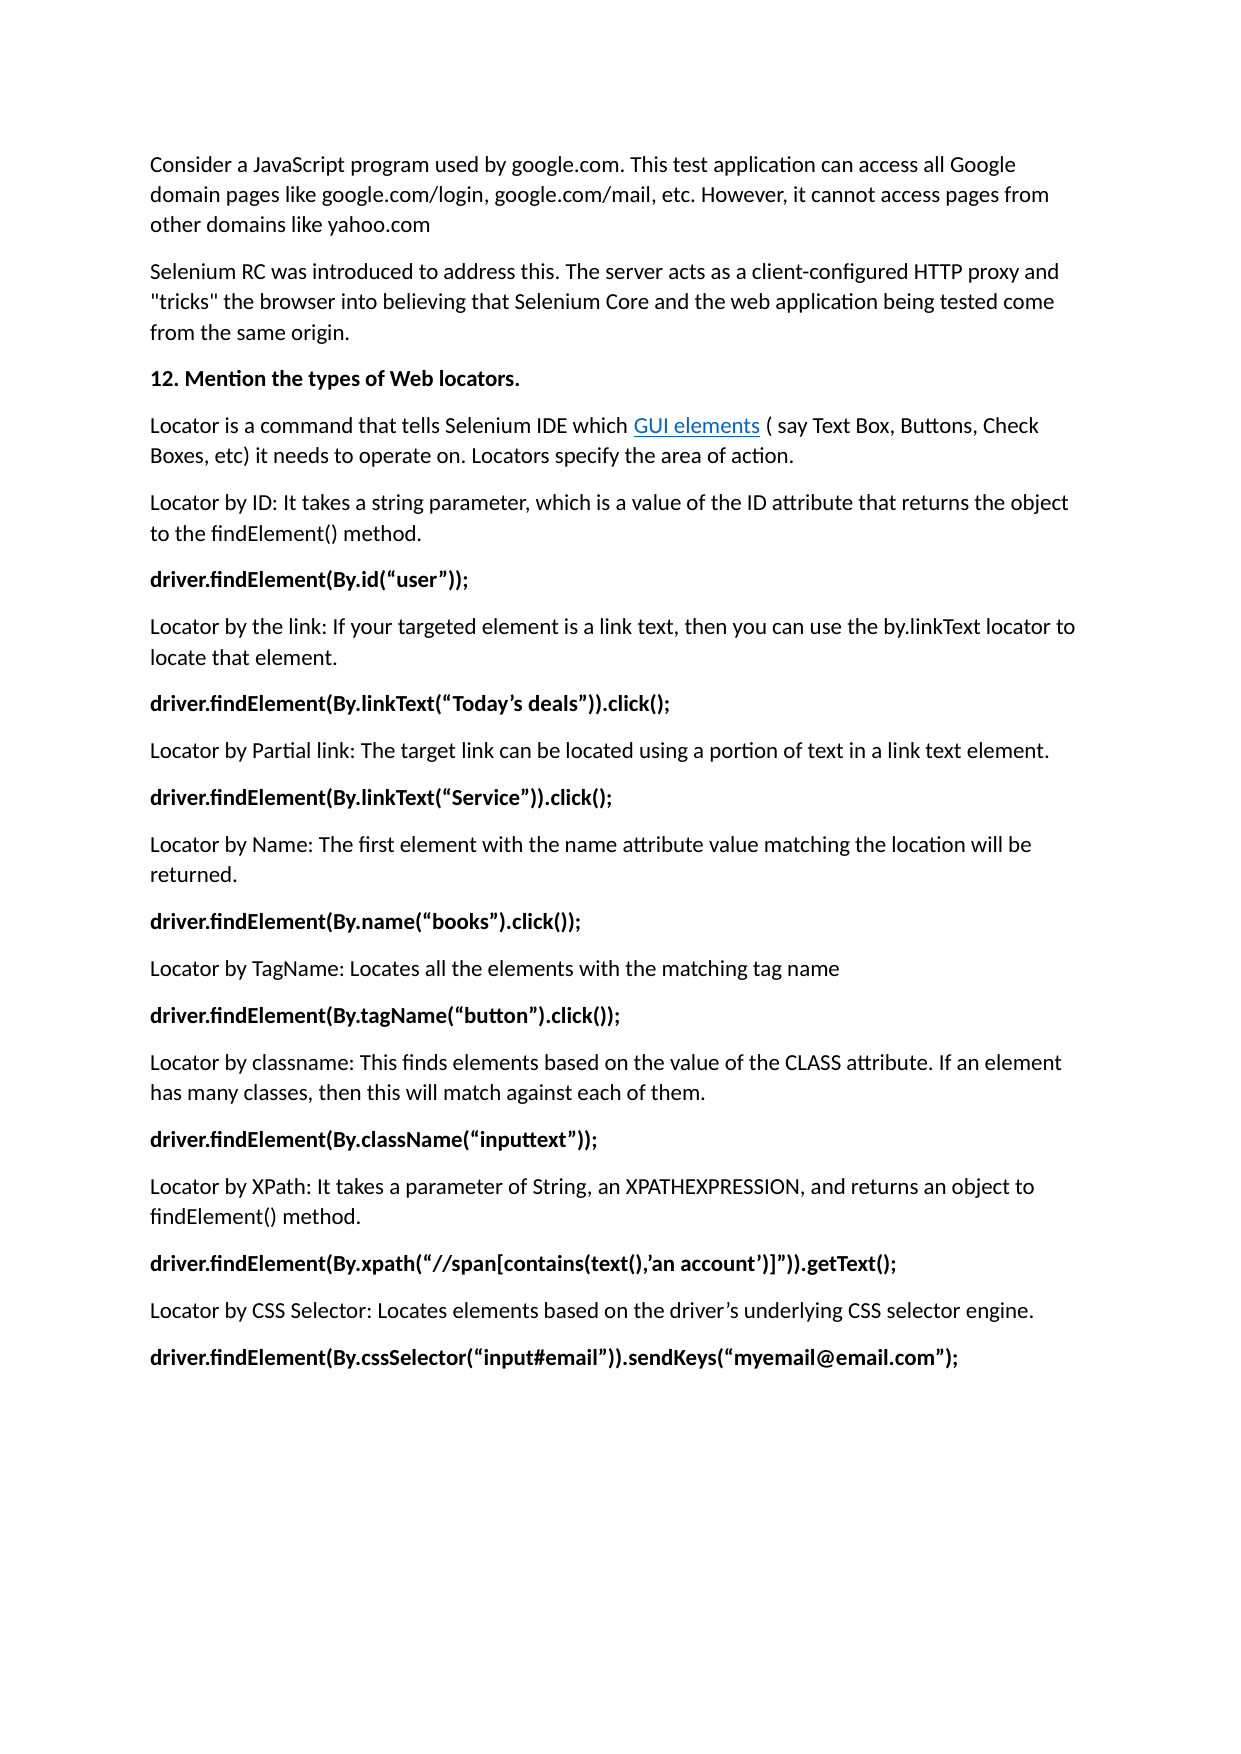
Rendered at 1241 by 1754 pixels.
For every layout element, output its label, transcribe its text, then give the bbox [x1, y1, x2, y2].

text Locator by XPath: It takes a parameter of String, an XPATHEXPRESSION, and returns an object to findElement() method. [150, 1172, 1090, 1230]
text Locator by the link: If your targeted element is a link text, then you can use the by.linkText locator to locate that element. [150, 612, 1090, 671]
text Locator by TagName: Locates all the elements with the matching tag name [150, 954, 1090, 982]
text Selenium RC was introduced to address this. The server acts as a client-configured HTTP proxy and "tricks" the browser into believing that Selenium Core and the web application being tested come from the same origin. [150, 257, 1090, 346]
text driver.findElement(By.linkText(“Service”)).click(); [150, 783, 1090, 811]
text Locator is a command that tells Selenium IDE which GUI elements ( say Text Box, Buttons, Check Boxes, etc) it needs to operate on. Locators specify the area of action. [150, 411, 1090, 470]
text Locator by Name: The first element with the name attribute value matching the location will be returned. [150, 830, 1090, 888]
text driver.findElement(By.xpath(“//span[contains(text(),’an account’)]”)).getText(); [150, 1249, 1090, 1277]
text 12. Mention the types of Web locators. [150, 364, 1090, 393]
text Consider a JavaScript program used by google.com. This test application can access all Google domain pages like google.com/login, google.com/mail, etc. However, it cannot access pages from other domains like yahoo.com [150, 150, 1090, 238]
text Locator by classname: This finds elements based on the value of the CLASS attribute. If an element has many classes, then this will match against each of them. [150, 1048, 1090, 1106]
text driver.findElement(By.tagName(“button”).click()); [150, 1001, 1090, 1029]
text driver.findElement(By.name(“books”).click()); [150, 907, 1090, 935]
text Locator by CSS Selector: Locates elements based on the driver’s underlying CSS selector engine. [150, 1296, 1090, 1324]
text driver.findElement(By.cssSelector(“input#email”)).sendKeys(“myemail@email.com”); [150, 1343, 1090, 1371]
text driver.findElement(By.id(“user”)); [150, 566, 1090, 594]
text Locator by Partial link: The target link can be located using a portion of text in a link text element. [150, 736, 1090, 764]
text driver.findElement(By.className(“inputtext”)); [150, 1125, 1090, 1153]
text Locator by ID: It takes a string parameter, which is a value of the ID attribute that returns the object to the findElement() method. [150, 488, 1090, 547]
text driver.findElement(By.linkText(“Today’s deals”)).click(); [150, 689, 1090, 718]
